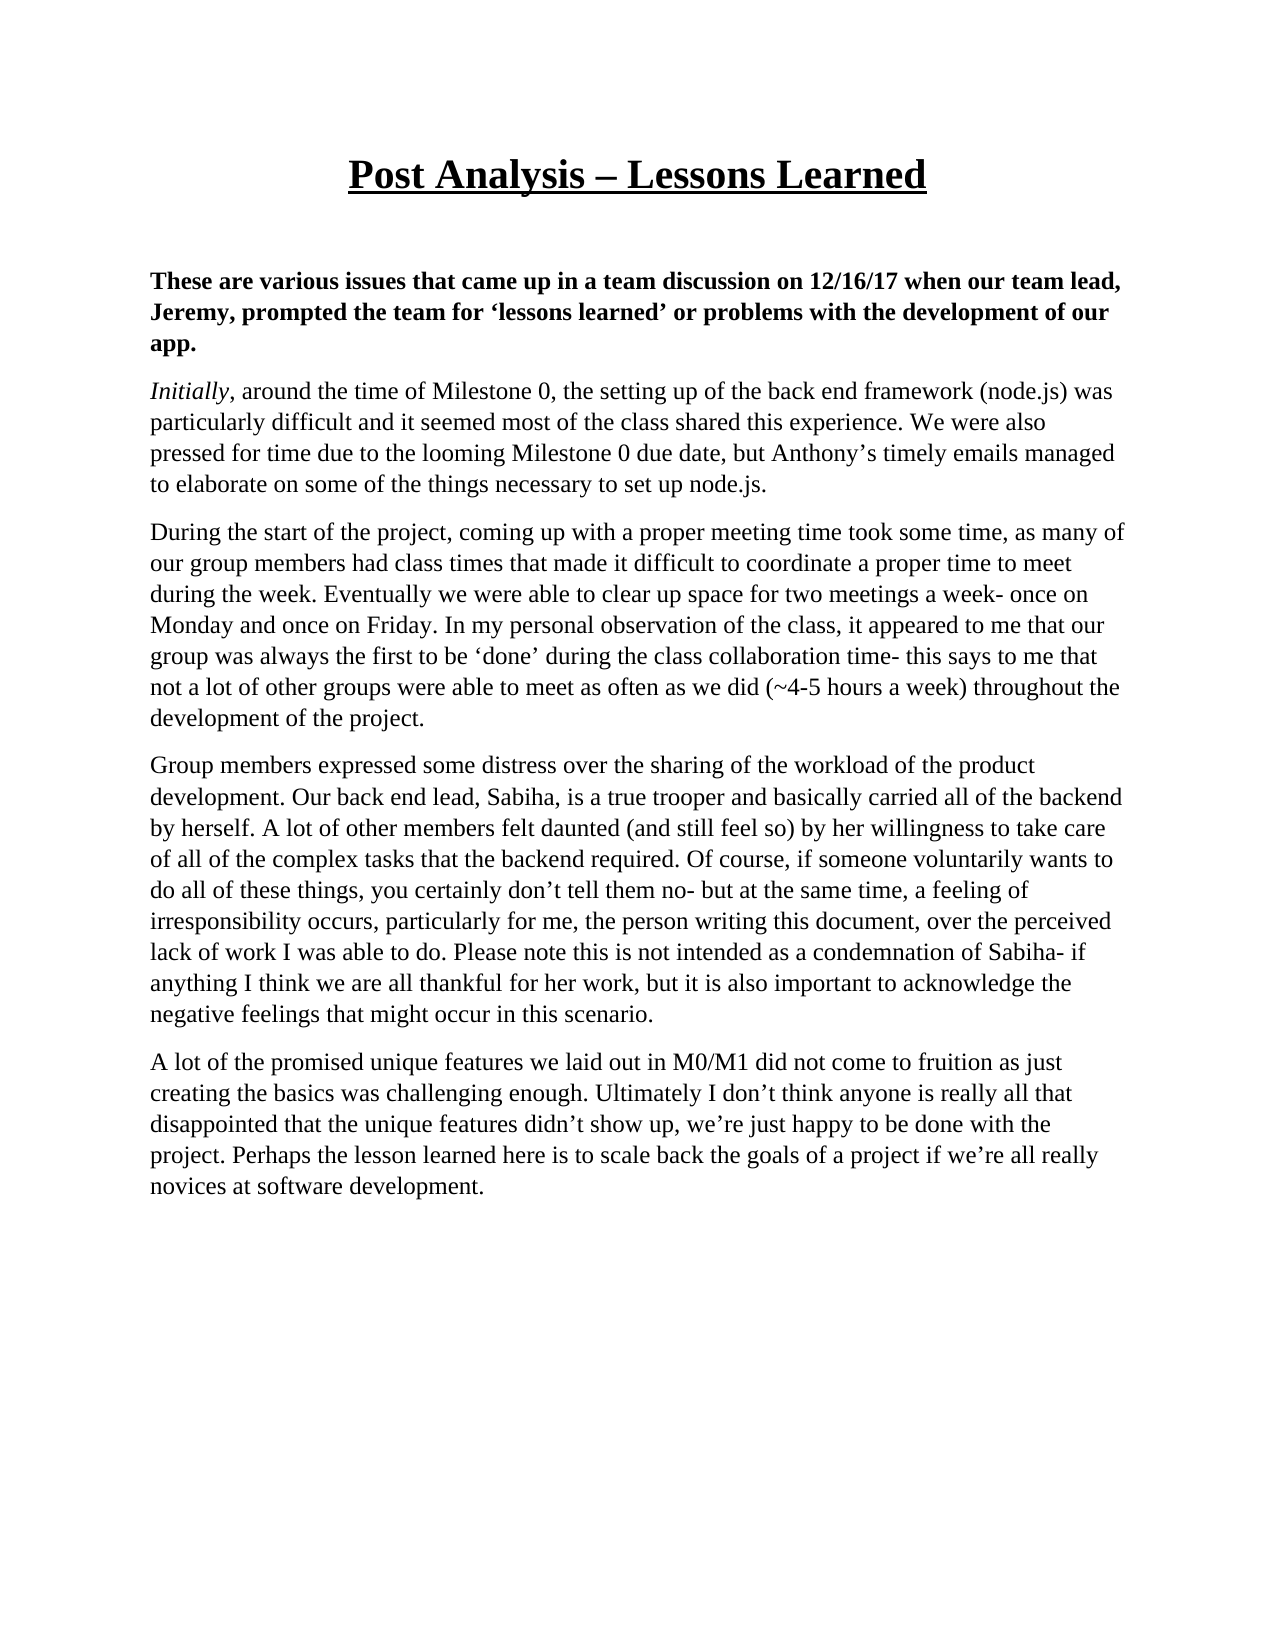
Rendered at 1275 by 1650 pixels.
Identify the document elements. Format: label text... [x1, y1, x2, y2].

text Post Analysis – Lessons Learned [150, 150, 1125, 198]
text A lot of the promised unique features we laid out in M0/M1 did not come to fruition as just creating the basics was challenging enough. Ultimately I don’t think anyone is really all that disappointed that the unique features didn’t show up, we’re just happy to be done with the project. Perhaps the lesson learned here is to scale back the goals of a project if we’re all really novices at software development. [150, 1047, 1125, 1199]
text Group members expressed some distress over the sharing of the workload of the product development. Our back end lead, Sabiha, is a true trooper and basically carried all of the backend by herself. A lot of other members felt daunted (and still feel so) by her willingness to take care of all of the complex tasks that the backend required. Of course, if someone voluntarily wants to do all of these things, you certainly don’t tell them no- but at the same time, a feeling of irresponsibility occurs, particularly for me, the person writing this document, over the perceived lack of work I was able to do. Please note this is not intended as a condemnation of Sabiha- if anything I think we are all thankful for her work, but it is also important to acknowledge the negative feelings that might occur in this scenario. [150, 751, 1125, 1028]
text Initially, around the time of Milestone 0, the setting up of the back end framework (node.js) was particularly difficult and it seemed most of the class shared this experience. We were also pressed for time due to the looming Milestone 0 due date, but Anthony’s timely emails managed to elaborate on some of the things necessary to set up node.js. [150, 376, 1125, 498]
text During the start of the project, coming up with a proper meeting time took some time, as many of our group members had class times that made it difficult to coordinate a proper time to meet during the week. Eventually we were able to clear up space for two meetings a week- once on Monday and once on Friday. In my personal observation of the class, it appeared to me that our group was always the first to be ‘done’ during the class collaboration time- this says to me that not a lot of other groups were able to meet as often as we did (~4-5 hours a week) throughout the development of the project. [150, 517, 1125, 732]
text These are various issues that came up in a team discussion on 12/16/17 when our team lead, Jeremy, prompted the team for ‘lessons learned’ or problems with the development of our app. [150, 266, 1125, 357]
